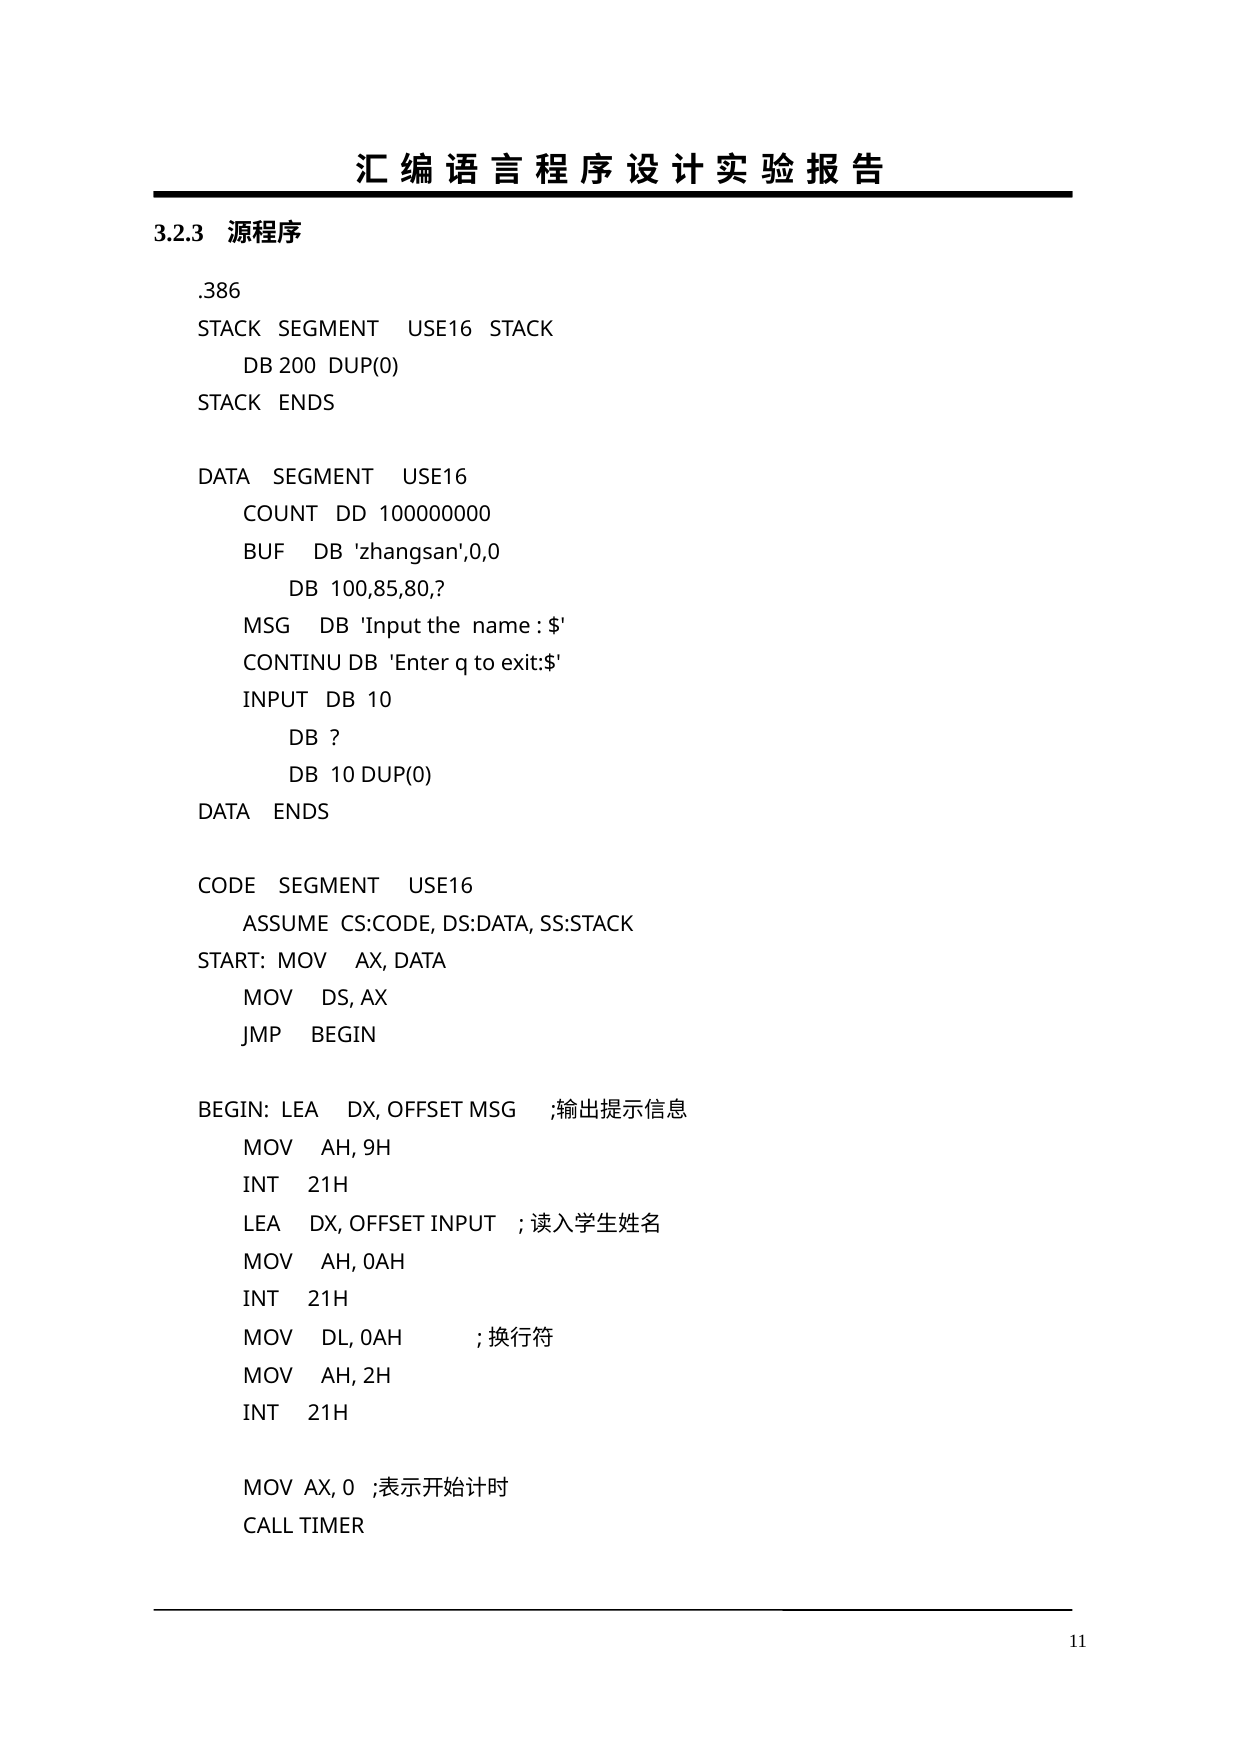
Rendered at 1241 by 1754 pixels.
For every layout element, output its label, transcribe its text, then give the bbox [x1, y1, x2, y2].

text MOV AH, 9H [153, 1132, 1087, 1162]
text DATA SEGMENT USE16 [153, 461, 1087, 491]
text MSG DB 'Input the name : $' [153, 610, 1087, 640]
text CALL TIMER [153, 1510, 1087, 1540]
text STACK SEGMENT USE16 STACK [153, 312, 1087, 342]
text JMP BEGIN [153, 1019, 1087, 1049]
text DATA ENDS [153, 796, 1087, 826]
text MOV DS, AX [153, 982, 1087, 1012]
text BEGIN: LEA DX, OFFSET MSG ;输出提示信息 [153, 1092, 1087, 1124]
text .386 [153, 275, 1087, 305]
text MOV DL, 0AH ; 换行符 [153, 1320, 1087, 1352]
text DB 100,85,80,? [153, 573, 1087, 603]
text STACK ENDS [153, 387, 1087, 417]
text LEA DX, OFFSET INPUT ; 读入学生姓名 [153, 1206, 1087, 1238]
text DB 200 DUP(0) [153, 350, 1087, 379]
text ASSUME CS:CODE, DS:DATA, SS:STACK [153, 907, 1087, 937]
text INPUT DB 10 [153, 684, 1087, 714]
text INT 21H [153, 1283, 1087, 1313]
text CODE SEGMENT USE16 [153, 870, 1087, 900]
text BUF DB 'zhangsan',0,0 [153, 536, 1087, 565]
text MOV AX, 0 ;表示开始计时 [153, 1470, 1087, 1502]
text CONTINU DB 'Enter q to exit:$' [153, 647, 1087, 677]
text INT 21H [153, 1169, 1087, 1199]
text DB ? [153, 722, 1087, 751]
text COUNT DD 100000000 [153, 498, 1087, 528]
text START: MOV AX, DATA [153, 945, 1087, 974]
subtitle 源程序 [153, 213, 1087, 249]
text MOV AH, 0AH [153, 1246, 1087, 1276]
text INT 21H [153, 1397, 1087, 1427]
text MOV AH, 2H [153, 1360, 1087, 1390]
text DB 10 DUP(0) [153, 759, 1087, 788]
